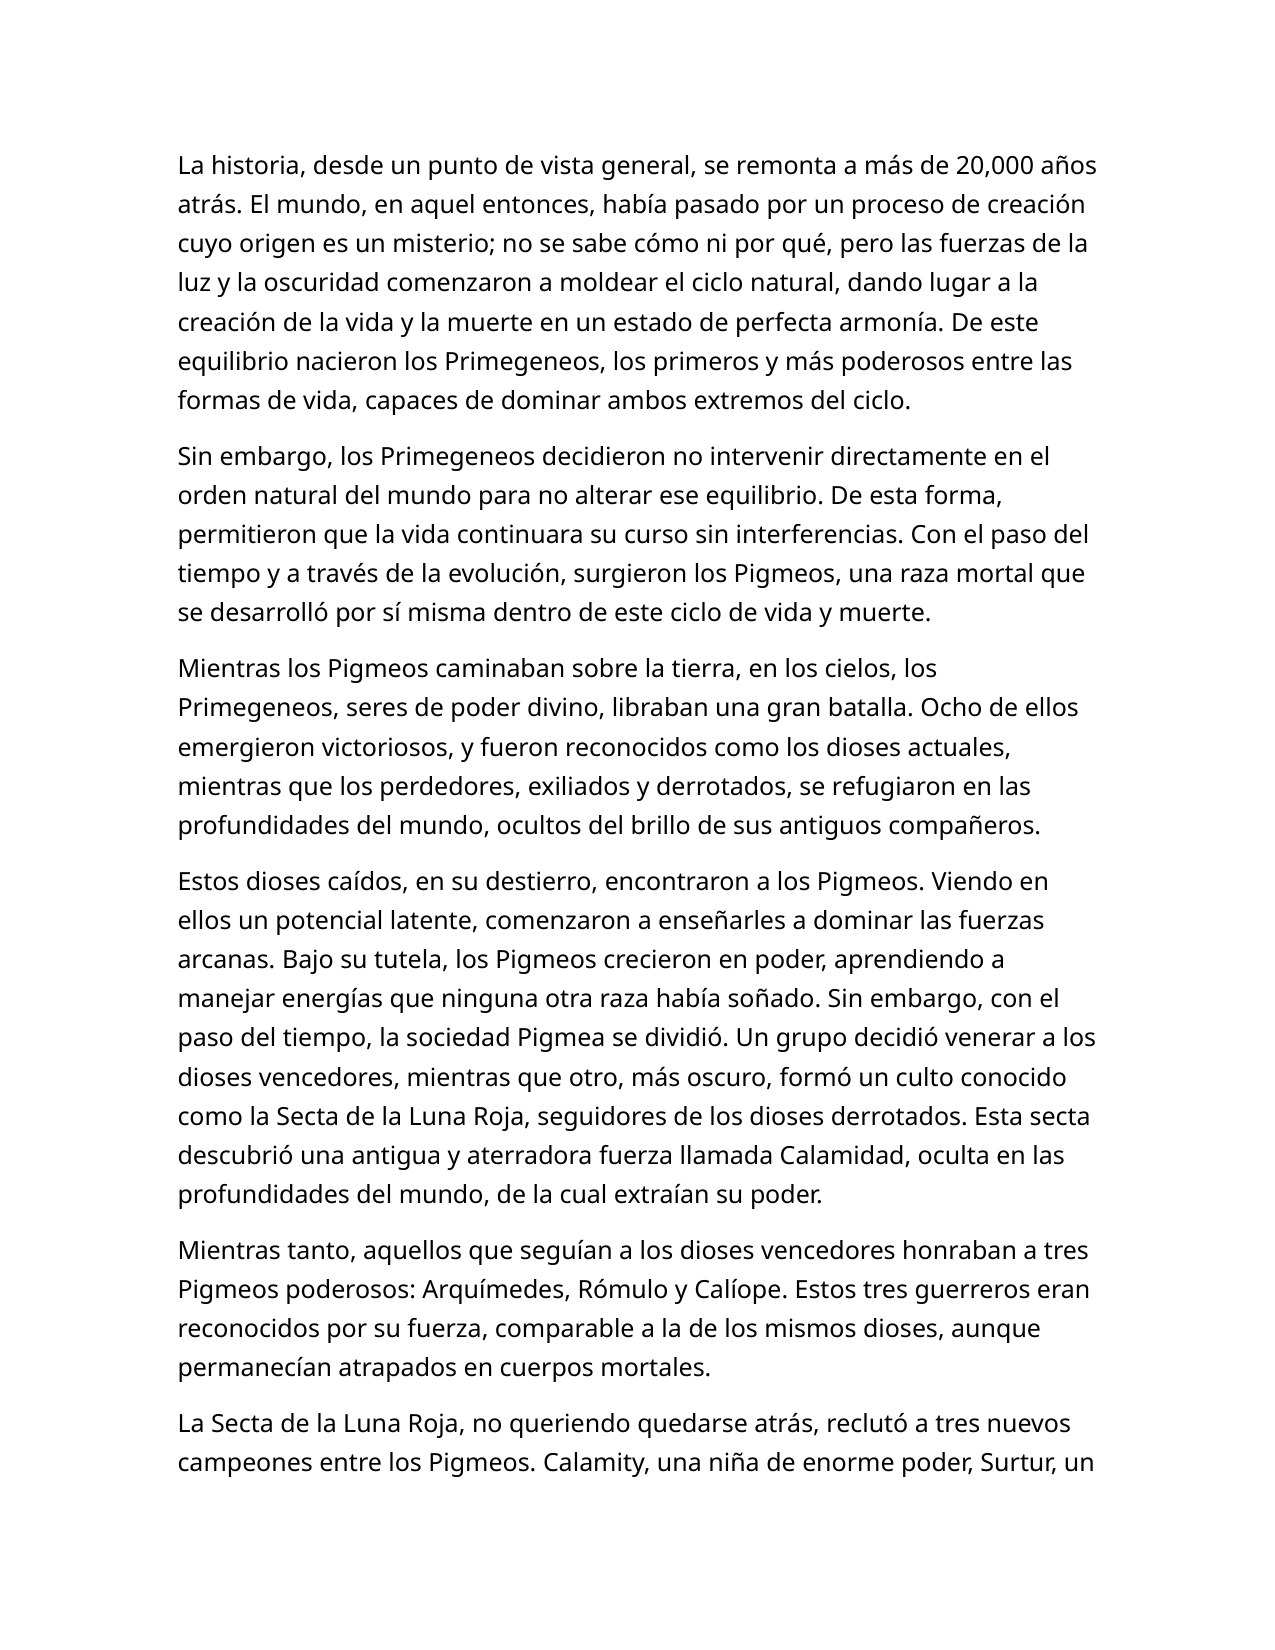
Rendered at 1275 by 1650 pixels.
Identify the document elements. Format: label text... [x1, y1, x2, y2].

text Mientras tanto, aquellos que seguían a los dioses vencedores honraban a tres Pigmeos poderosos: Arquímedes, Rómulo y Calíope. Estos tres guerreros eran reconocidos por su fuerza, comparable a la de los mismos dioses, aunque permanecían atrapados en cuerpos mortales. [177, 1233, 1098, 1384]
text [177, 1406, 1098, 1479]
text Sin embargo, los Primegeneos decidieron no intervenir directamente en el orden natural del mundo para no alterar ese equilibrio. De esta forma, permitieron que la vida continuara su curso sin interferencias. Con el paso del tiempo y a través de la evolución, surgieron los Pigmeos, una raza mortal que se desarrolló por sí misma dentro de este ciclo de vida y muerte. [177, 438, 1098, 629]
text Mientras los Pigmeos caminaban sobre la tierra, en los cielos, los Primegeneos, seres de poder divino, libraban una gran batalla. Ocho de ellos emergieron victoriosos, y fueron reconocidos como los dioses actuales, mientras que los perdedores, exiliados y derrotados, se refugiaron en las profundidades del mundo, ocultos del brillo de sus antiguos compañeros. [177, 651, 1098, 842]
text Estos dioses caídos, en su destierro, encontraron a los Pigmeos. Viendo en ellos un potencial latente, comenzaron a enseñarles a dominar las fuerzas arcanas. Bajo su tutela, los Pigmeos crecieron en poder, aprendiendo a manejar energías que ninguna otra raza había soñado. Sin embargo, con el paso del tiempo, la sociedad Pigmea se dividió. Un grupo decidió venerar a los dioses vencedores, mientras que otro, más oscuro, formó un culto conocido como la Secta de la Luna Roja, seguidores de los dioses derrotados. Esta secta descubrió una antigua y aterradora fuerza llamada Calamidad, oculta en las profundidades del mundo, de la cual extraían su poder. [177, 863, 1098, 1211]
text La historia, desde un punto de vista general, se remonta a más de 20,000 años atrás. El mundo, en aquel entonces, había pasado por un proceso de creación cuyo origen es un misterio; no se sabe cómo ni por qué, pero las fuerzas de la luz y la oscuridad comenzaron a moldear el ciclo natural, dando lugar a la creación de la vida y la muerte en un estado de perfecta armonía. De este equilibrio nacieron los Primegeneos, los primeros y más poderosos entre las formas de vida, capaces de dominar ambos extremos del ciclo. [177, 148, 1098, 417]
